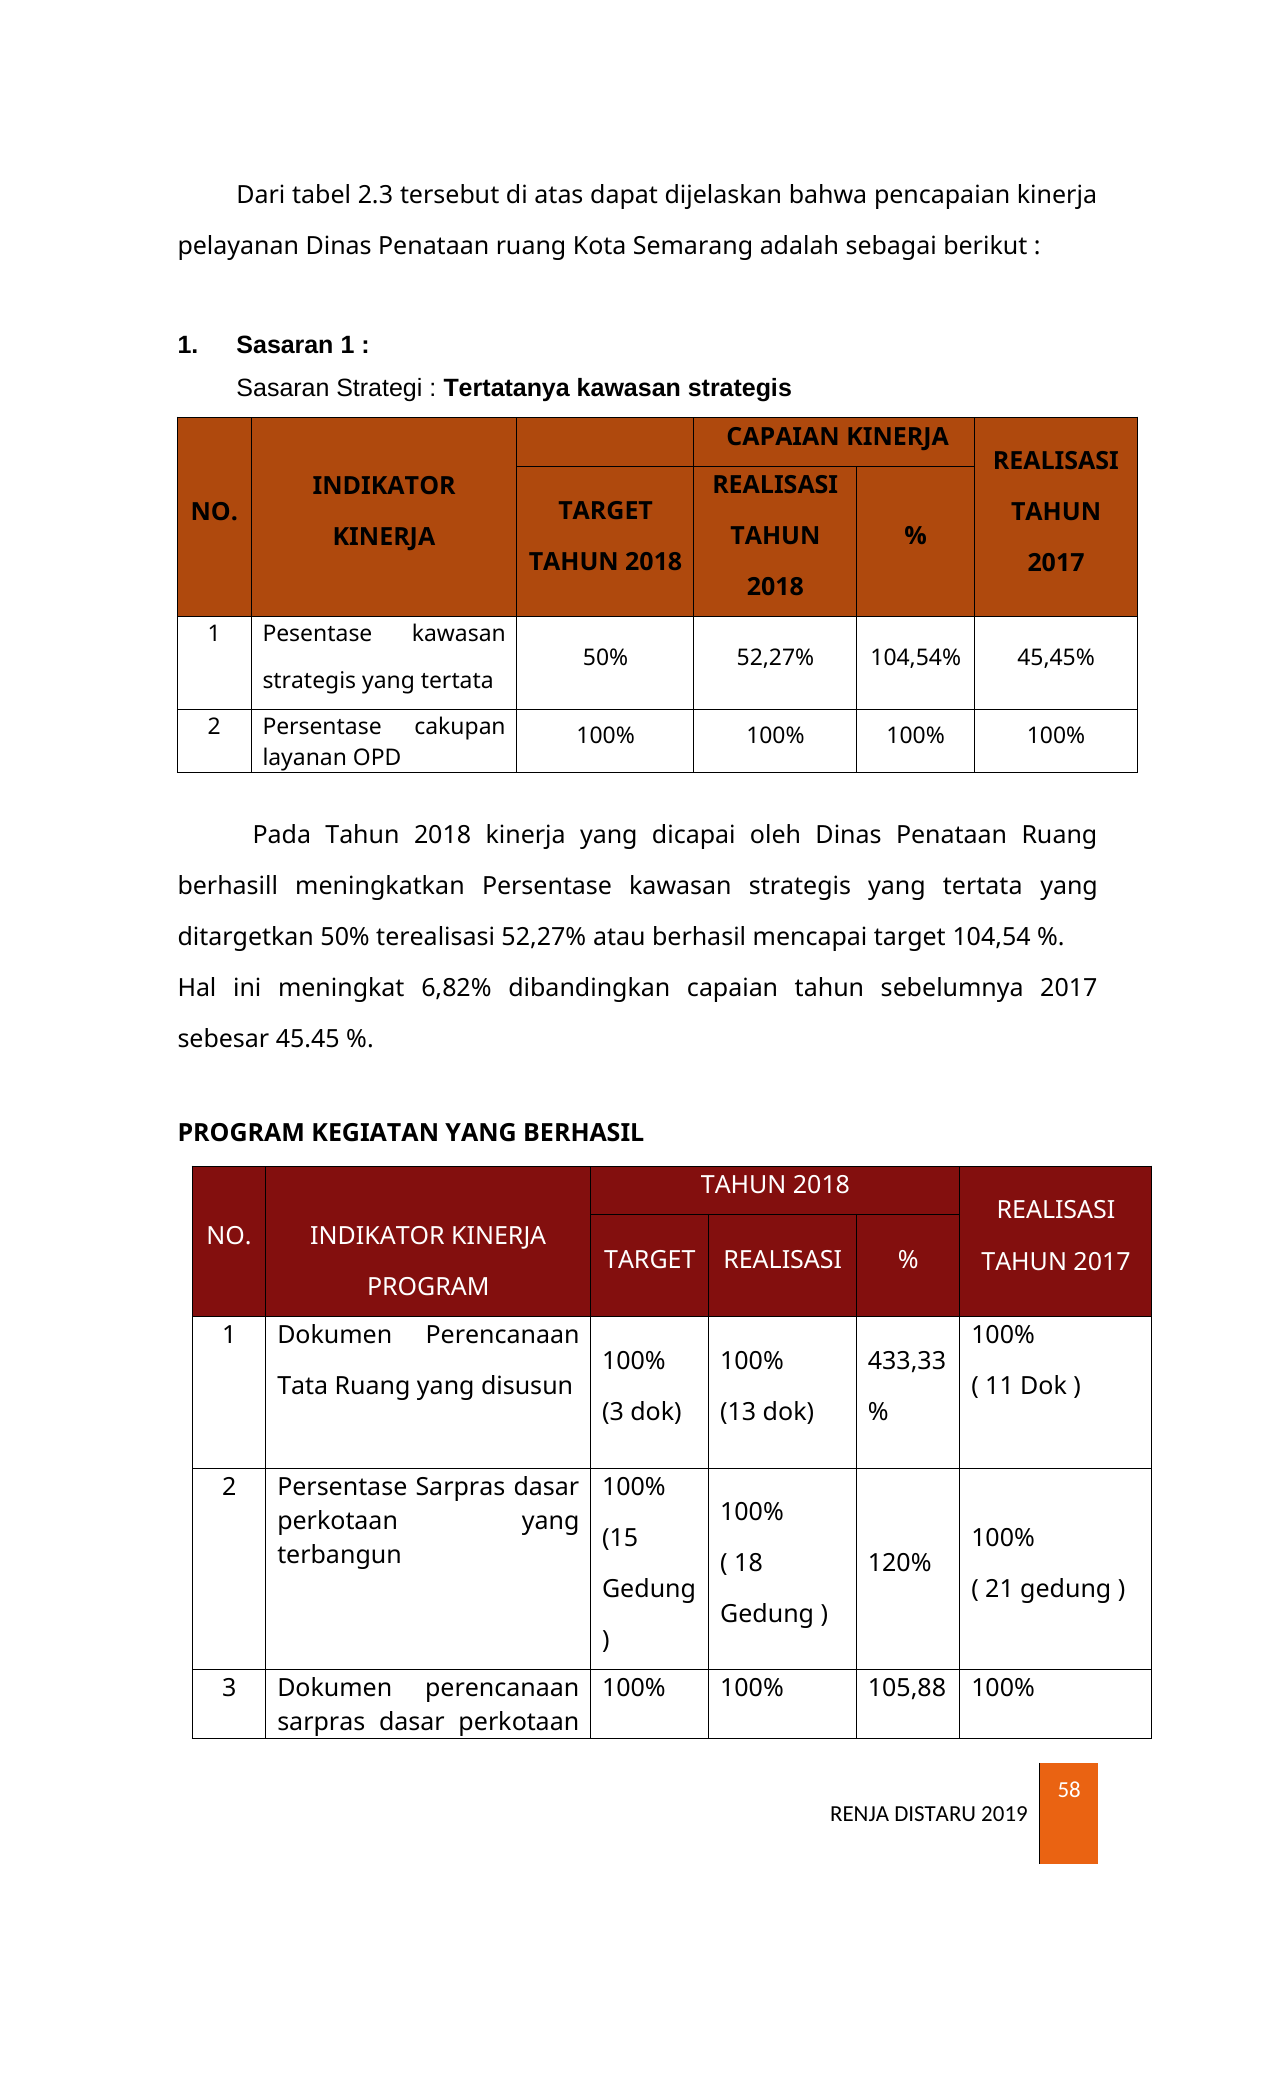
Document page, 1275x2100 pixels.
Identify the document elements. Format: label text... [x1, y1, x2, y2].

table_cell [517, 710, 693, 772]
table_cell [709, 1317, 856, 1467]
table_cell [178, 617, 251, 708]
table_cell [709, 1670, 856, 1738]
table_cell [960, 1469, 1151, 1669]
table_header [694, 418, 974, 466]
list Sasaran Strategi : Tertatanya kawasan strategis [177, 373, 1098, 402]
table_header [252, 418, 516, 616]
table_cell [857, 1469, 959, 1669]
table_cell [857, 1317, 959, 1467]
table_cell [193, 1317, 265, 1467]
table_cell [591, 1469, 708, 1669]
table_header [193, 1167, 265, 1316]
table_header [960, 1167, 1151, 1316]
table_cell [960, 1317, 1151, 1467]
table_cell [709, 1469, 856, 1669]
list Sasaran 1 : [177, 330, 1098, 359]
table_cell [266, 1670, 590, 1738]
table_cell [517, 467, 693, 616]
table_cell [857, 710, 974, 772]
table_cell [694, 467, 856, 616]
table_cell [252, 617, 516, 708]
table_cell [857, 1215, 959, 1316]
text Dari tabel 2.3 tersebut di atas dapat dijelaskan bahwa pencapaian kinerja pelayanan Dinas Penataan ruang Kota Semarang adalah sebagai berikut : [177, 177, 1098, 262]
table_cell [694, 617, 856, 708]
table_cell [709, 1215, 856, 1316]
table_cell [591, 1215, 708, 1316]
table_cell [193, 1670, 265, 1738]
text Pada Tahun 2018 kinerja yang dicapai oleh Dinas Penataan Ruang berhasill meningkatkan Persentase kawasan strategis yang tertata yang ditargetkan 50% terealisasi 52,27% atau berhasil mencapai target 104,54 %. [177, 816, 1098, 952]
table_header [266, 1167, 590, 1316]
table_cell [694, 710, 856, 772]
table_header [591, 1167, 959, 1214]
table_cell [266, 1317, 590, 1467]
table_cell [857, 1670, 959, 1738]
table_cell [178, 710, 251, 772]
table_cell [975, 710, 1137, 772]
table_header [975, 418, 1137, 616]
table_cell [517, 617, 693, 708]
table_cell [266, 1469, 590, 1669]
text Hal ini meningkat 6,82% dibandingkan capaian tahun sebelumnya 2017 sebesar 45.45 %. [177, 969, 1098, 1054]
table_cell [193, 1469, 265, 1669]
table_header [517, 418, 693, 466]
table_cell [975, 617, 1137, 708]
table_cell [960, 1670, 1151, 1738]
text PROGRAM KEGIATAN YANG BERHASIL [177, 1114, 1098, 1149]
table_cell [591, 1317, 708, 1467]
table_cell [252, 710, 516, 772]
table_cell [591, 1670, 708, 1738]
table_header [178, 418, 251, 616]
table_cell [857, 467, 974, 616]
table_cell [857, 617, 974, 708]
